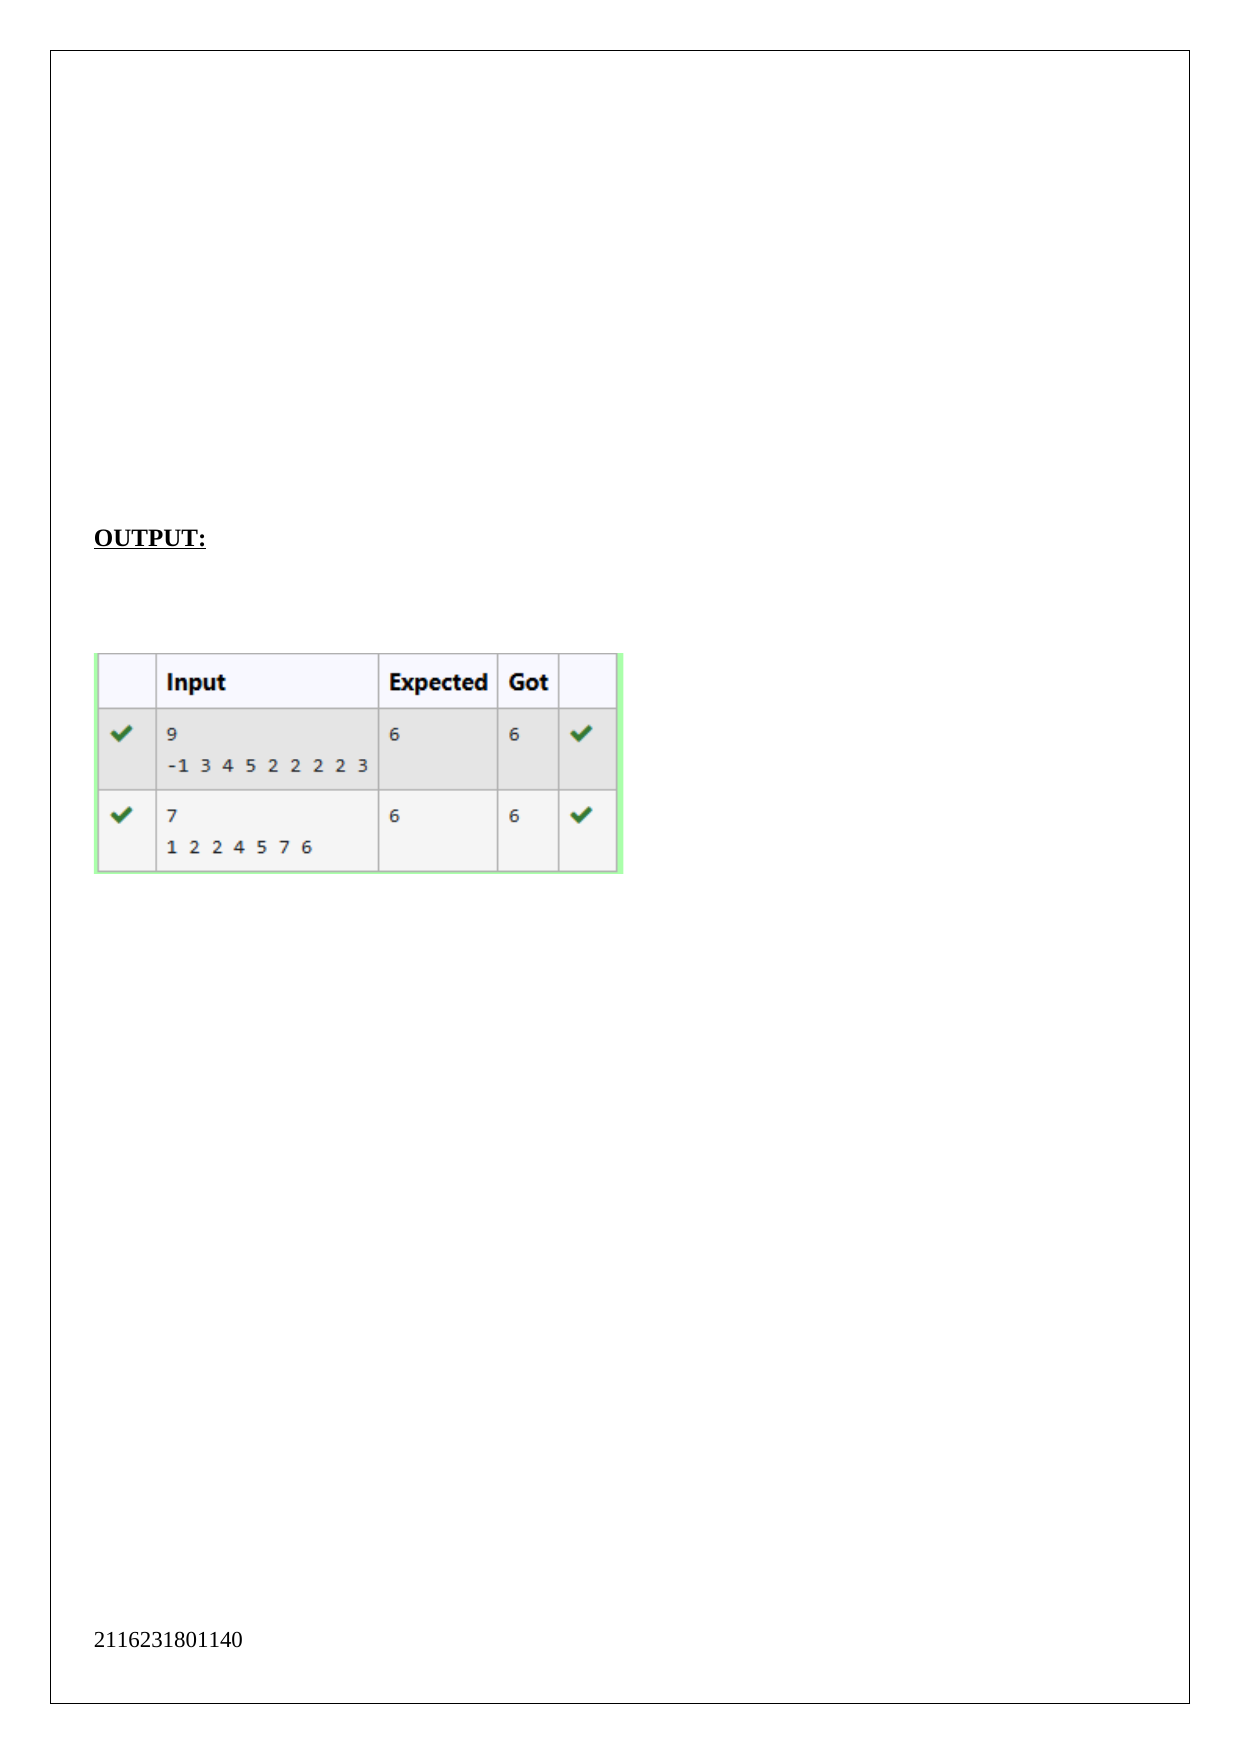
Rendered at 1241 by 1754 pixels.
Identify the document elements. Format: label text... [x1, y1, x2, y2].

text OUTPUT: [94, 523, 1155, 551]
picture [93, 653, 624, 874]
